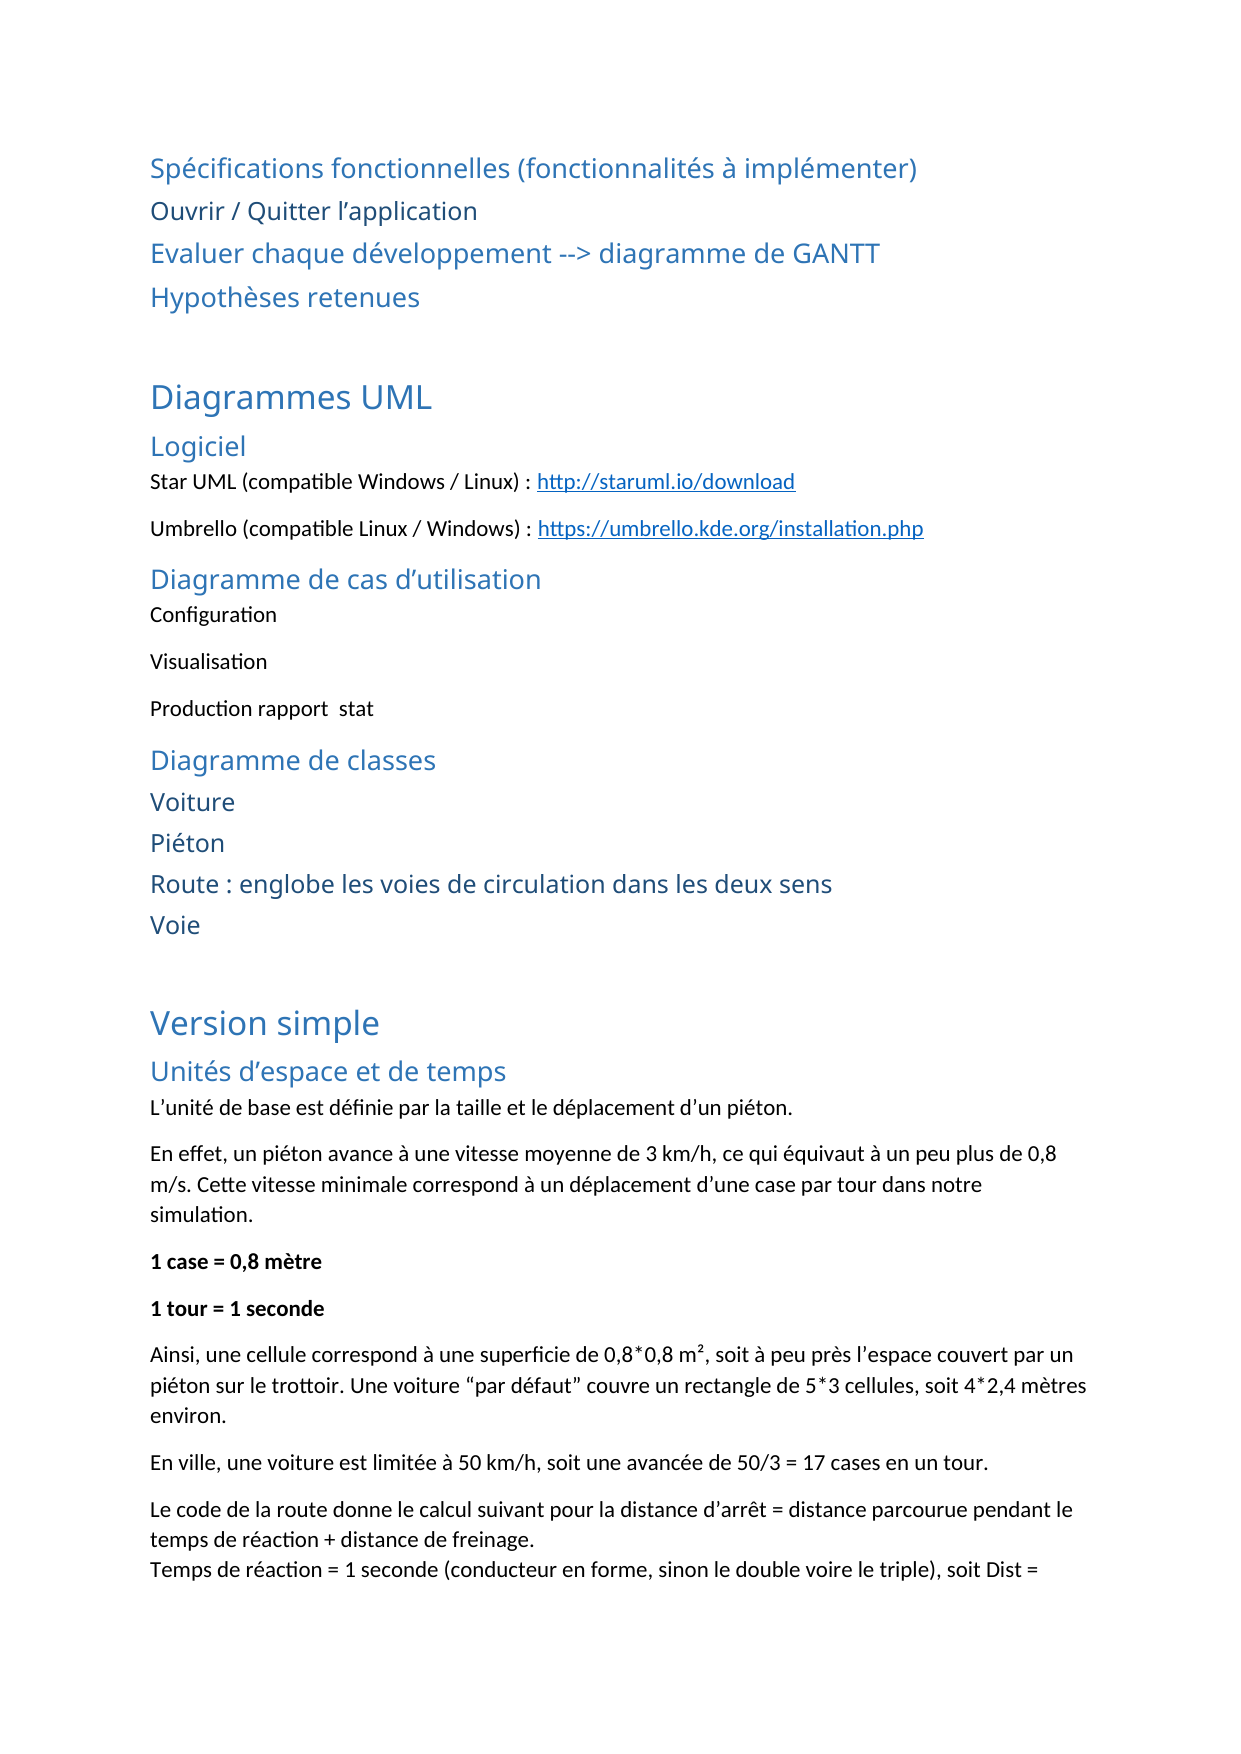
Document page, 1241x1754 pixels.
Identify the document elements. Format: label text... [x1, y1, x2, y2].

subtitle Piéton [150, 826, 1090, 860]
text En ville, une voiture est limitée à 50 km/h, soit une avancée de 50/3 = 17 cases en un tour. [150, 1448, 1090, 1476]
subtitle Diagrammes UML [150, 374, 1090, 419]
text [150, 1495, 1090, 1583]
subtitle Unités d’espace et de temps [150, 1053, 1090, 1090]
text Visualisation [150, 647, 1090, 675]
subtitle Ouvrir / Quitter l’application [150, 194, 1090, 228]
text En effet, un piéton avance à une vitesse moyenne de 3 km/h, ce qui équivaut à un peu plus de 0,8 m/s. Cette vitesse minimale correspond à un déplacement d’une case par tour dans notre simulation. [150, 1139, 1090, 1228]
subtitle Route : englobe les voies de circulation dans les deux sens [150, 867, 1090, 901]
subtitle Evaluer chaque développement --> diagramme de GANTT [150, 235, 1090, 272]
subtitle Diagramme de cas d’utilisation [150, 561, 1090, 597]
subtitle Voiture [150, 785, 1090, 819]
text Ainsi, une cellule correspond à une superficie de 0,8*0,8 m², soit à peu près l’espace couvert par un piéton sur le trottoir. Une voiture “par défaut” couvre un rectangle de 5*3 cellules, soit 4*2,4 mètres environ. [150, 1341, 1090, 1429]
subtitle Version simple [150, 1000, 1090, 1045]
subtitle Hypothèses retenues [150, 279, 1090, 316]
text L’unité de base est définie par la taille et le déplacement d’un piéton. [150, 1093, 1090, 1121]
text 1 case = 0,8 mètre [150, 1247, 1090, 1275]
text 1 tour = 1 seconde [150, 1294, 1090, 1322]
text Configuration [150, 600, 1090, 628]
subtitle Diagramme de classes [150, 741, 1090, 778]
subtitle Logiciel [150, 427, 1090, 464]
text Production rapport stat [150, 694, 1090, 722]
subtitle Voie [150, 908, 1090, 942]
text Star UML (compatible Windows / Linux) : http://staruml.io/download [150, 467, 1090, 495]
subtitle Spécifications fonctionnelles (fonctionnalités à implémenter) [150, 150, 1090, 187]
text Umbrello (compatible Linux / Windows) : https://umbrello.kde.org/installation.php [150, 514, 1090, 542]
